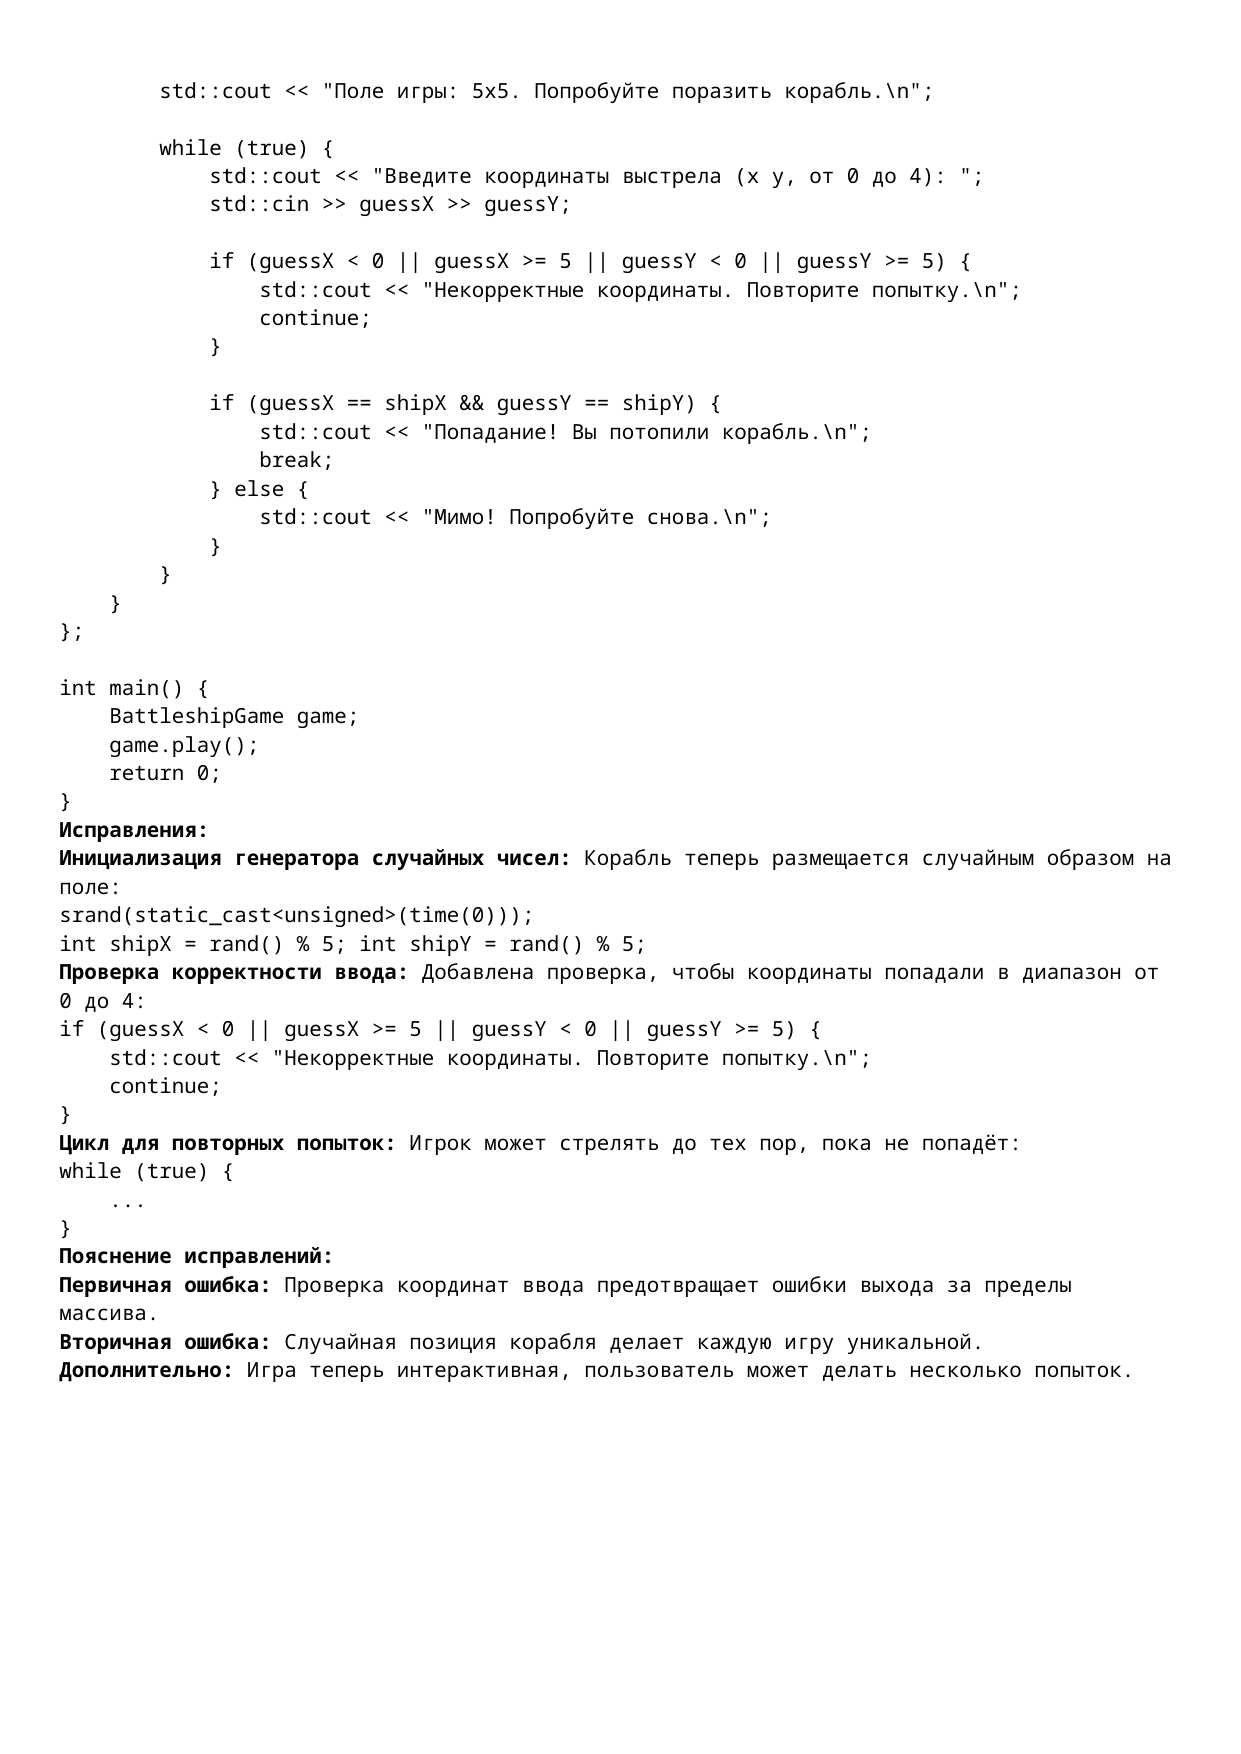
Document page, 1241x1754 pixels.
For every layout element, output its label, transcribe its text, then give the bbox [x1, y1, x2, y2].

text Дополнительно: Игра теперь интерактивная, пользователь может делать несколько попыток. [59, 1355, 1181, 1384]
text Инициализация генератора случайных чисел: Корабль теперь размещается случайным образом на поле: [59, 843, 1181, 900]
text Исправления: [59, 815, 1181, 843]
text } [59, 787, 1181, 815]
text std::cout << "Поле игры: 5x5. Попробуйте поразить корабль.\n"; [59, 76, 1181, 104]
text } [59, 1213, 1181, 1242]
text std::cout << "Некорректные координаты. Повторите попытку.\n"; [59, 1043, 1181, 1071]
text } [59, 559, 1181, 588]
text Вторичная ошибка: Случайная позиция корабля делает каждую игру уникальной. [59, 1327, 1181, 1355]
text if (guessX < 0 || guessX >= 5 || guessY < 0 || guessY >= 5) { [59, 1014, 1181, 1043]
text continue; [59, 303, 1181, 332]
text int shipX = rand() % 5; int shipY = rand() % 5; [59, 929, 1181, 957]
text Проверка корректности ввода: Добавлена проверка, чтобы координаты попадали в диапазон от 0 до 4: [59, 957, 1181, 1014]
text break; [59, 445, 1181, 474]
text std::cout << "Введите координаты выстрела (x y, от 0 до 4): "; [59, 161, 1181, 189]
text continue; [59, 1071, 1181, 1099]
text while (true) { [59, 133, 1181, 161]
text ... [59, 1185, 1181, 1213]
text if (guessX < 0 || guessX >= 5 || guessY < 0 || guessY >= 5) { [59, 246, 1181, 275]
text std::cout << "Попадание! Вы потопили корабль.\n"; [59, 417, 1181, 445]
text std::cout << "Некорректные координаты. Повторите попытку.\n"; [59, 275, 1181, 303]
text Цикл для повторных попыток: Игрок может стрелять до тех пор, пока не попадёт: [59, 1128, 1181, 1156]
text } [59, 1099, 1181, 1128]
text int main() { [59, 673, 1181, 701]
text srand(static_cast<unsigned>(time(0))); [59, 900, 1181, 929]
text }; [59, 616, 1181, 644]
text std::cout << "Мимо! Попробуйте снова.\n"; [59, 502, 1181, 531]
text if (guessX == shipX && guessY == shipY) { [59, 388, 1181, 417]
text Пояснение исправлений: [59, 1242, 1181, 1270]
text } [59, 588, 1181, 616]
text std::cin >> guessX >> guessY; [59, 189, 1181, 218]
text } else { [59, 474, 1181, 502]
text BattleshipGame game; [59, 701, 1181, 730]
text } [59, 531, 1181, 559]
text } [59, 332, 1181, 360]
text while (true) { [59, 1156, 1181, 1185]
text game.play(); [59, 730, 1181, 758]
text return 0; [59, 758, 1181, 787]
text Первичная ошибка: Проверка координат ввода предотвращает ошибки выхода за пределы массива. [59, 1270, 1181, 1327]
